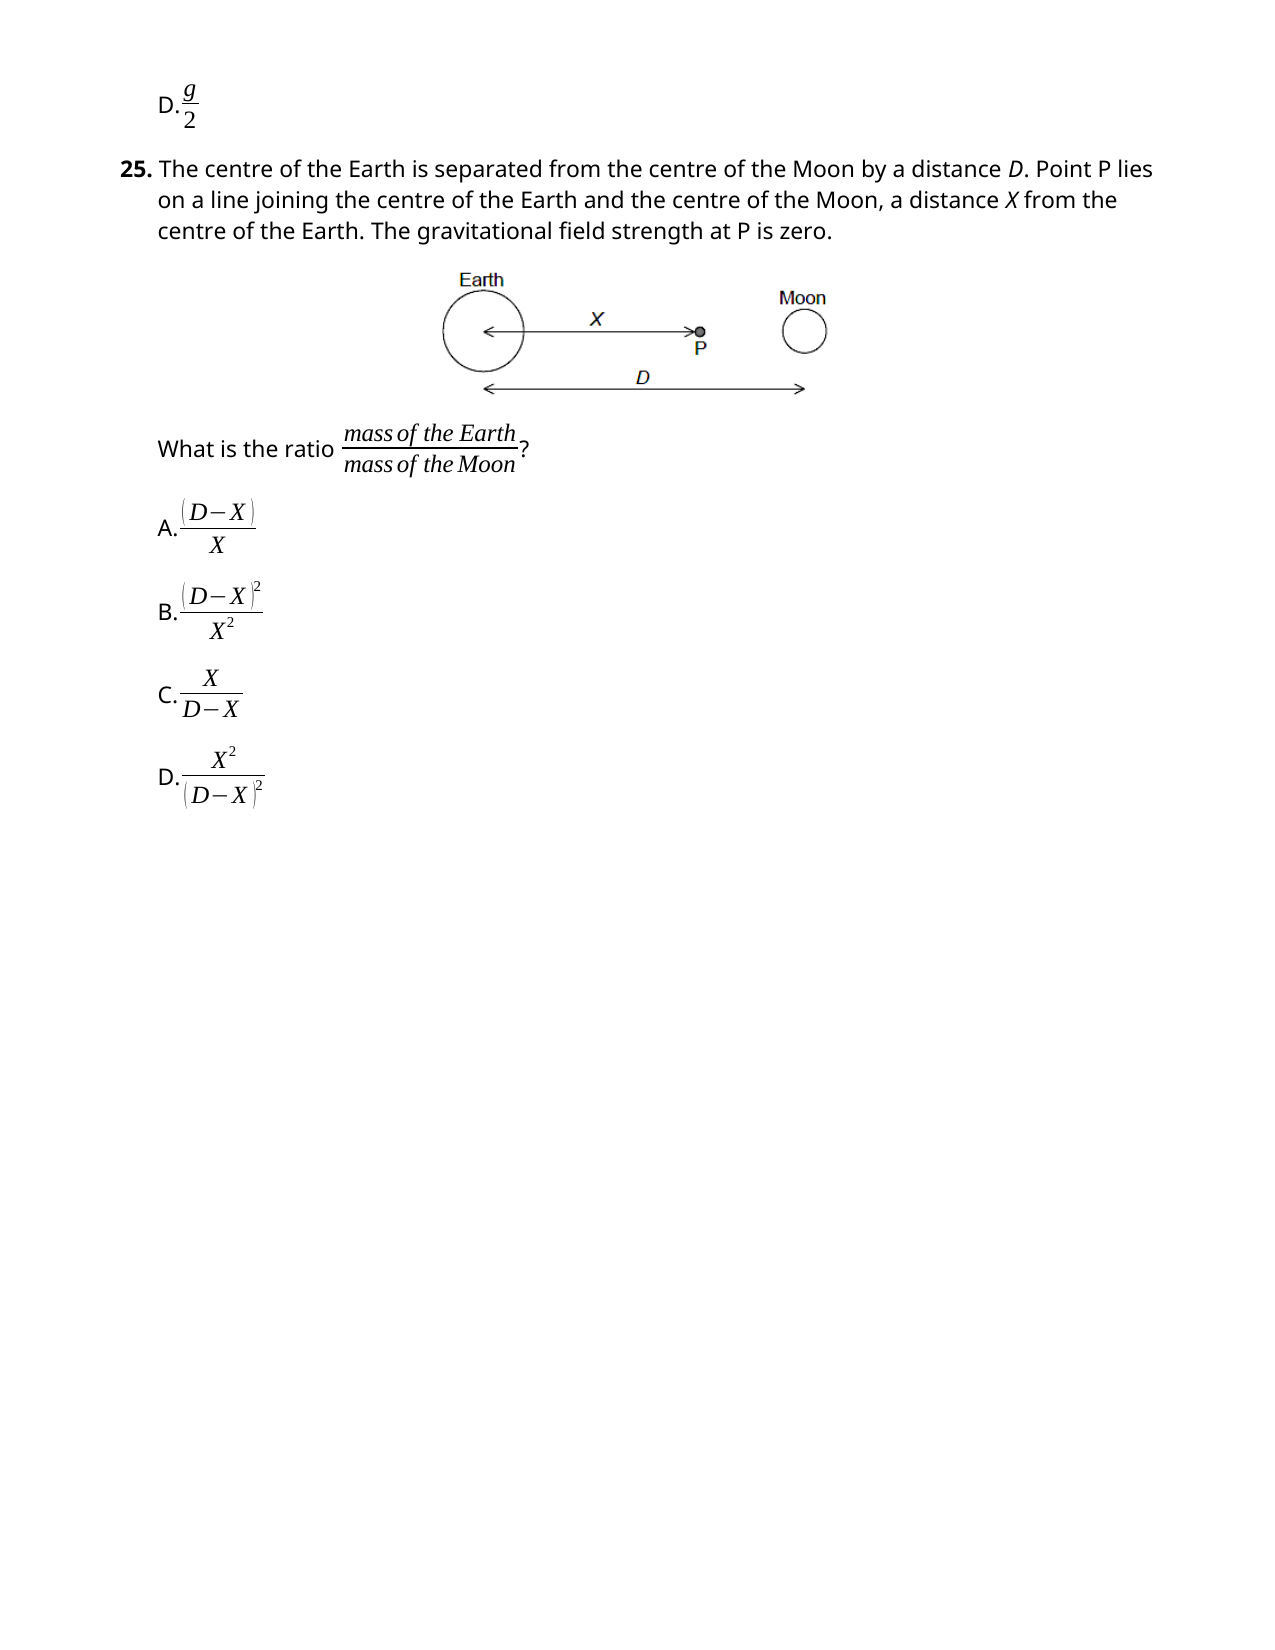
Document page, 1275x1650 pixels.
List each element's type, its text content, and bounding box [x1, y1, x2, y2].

picture [442, 265, 833, 401]
text D. [157, 75, 1155, 134]
text 25. The centre of the Earth is separated from the centre of the Moon by a distance D. Point P lies on a line joining the centre of the Earth and the centre of the Moon, a distance X from the centre of the Earth. The gravitational field strength at P is zero. [120, 153, 1155, 246]
text C. [157, 665, 1155, 724]
text D. [157, 742, 1155, 811]
text What is the ratio ? [157, 419, 1155, 478]
text B. [157, 577, 1155, 646]
text A. [157, 497, 1155, 559]
